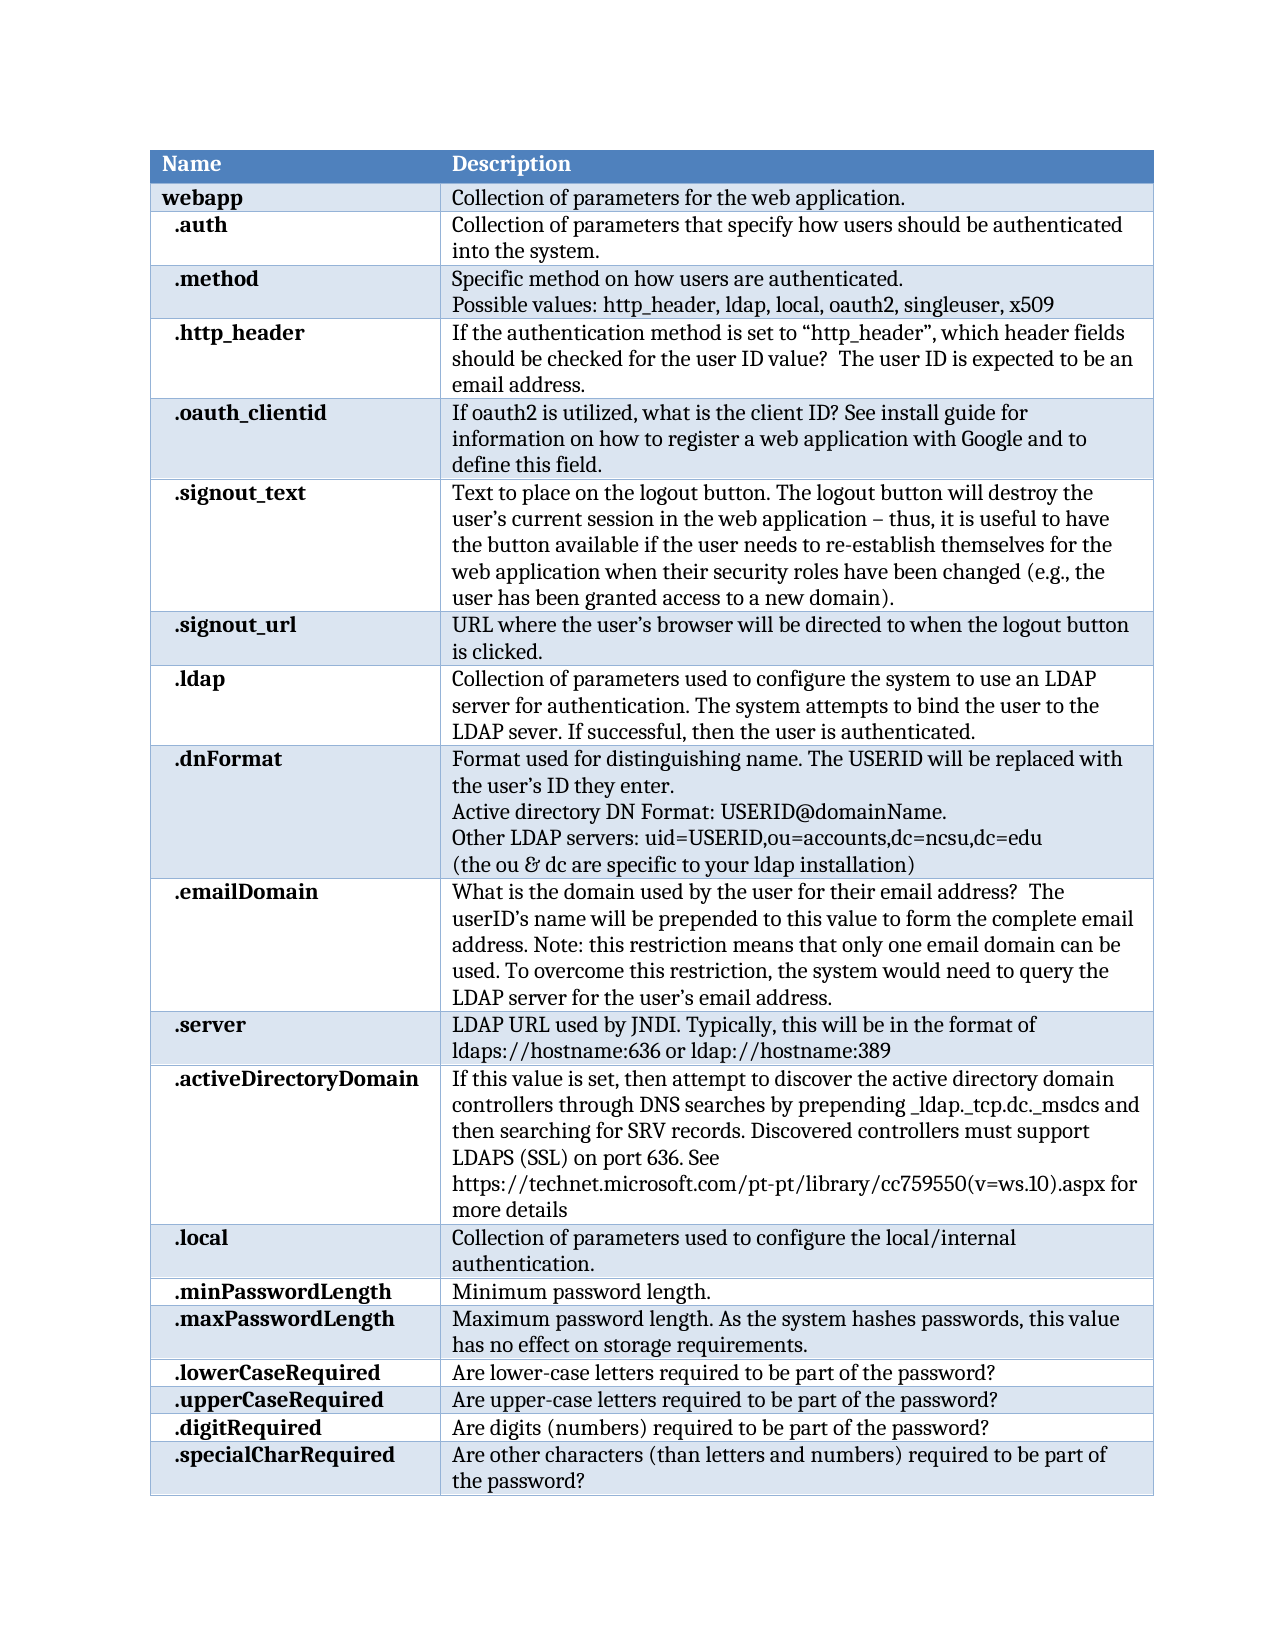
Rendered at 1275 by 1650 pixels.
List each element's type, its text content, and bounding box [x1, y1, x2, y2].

table_cell Are other characters (than letters and numbers) required to be part of the password? [441, 1442, 1153, 1494]
table_cell If the authentication method is set to “http_header”, which header fields should be checked for the user ID value? The user ID is expected to be an email address. [441, 319, 1153, 398]
table_cell .auth [151, 212, 440, 264]
table_cell .minPasswordLength [151, 1279, 440, 1305]
table_cell .maxPasswordLength [151, 1306, 440, 1358]
table_cell Collection of parameters for the web application. [441, 184, 1153, 211]
table_cell If this value is set, then attempt to discover the active directory domain controllers through DNS searches by prepending _ldap._tcp.dc._msdcs and then searching for SRV records. Discovered controllers must support LDAPS (SSL) on port 636. See https://technet.microsoft.com/pt-pt/library/cc759550(v=ws.10).aspx for more details [441, 1066, 1153, 1224]
table_cell .lowerCaseRequired [151, 1360, 440, 1386]
table_cell .oauth_clientid [151, 399, 440, 478]
table_cell .local [151, 1225, 440, 1277]
table_cell Are upper-case letters required to be part of the password? [441, 1387, 1153, 1413]
table_cell Format used for distinguishing name. The USERID will be replaced with the user’s ID they enter. Active directory DN Format: USERID@domainName. Other LDAP servers: uid=USERID,ou=accounts,dc=ncsu,dc=edu (the ou & dc are specific to your ldap installation) [441, 746, 1153, 878]
table_cell Specific method on how users are authenticated. Possible values: http_header, ldap, local, oauth2, singleuser, x509 [441, 266, 1153, 318]
table_cell webapp [151, 184, 440, 211]
table_cell Minimum password length. [441, 1279, 1153, 1305]
table_cell .http_header [151, 319, 440, 398]
table_cell .signout_url [151, 612, 440, 665]
table_cell URL where the user’s browser will be directed to when the logout button is clicked. [441, 612, 1153, 665]
table_cell Text to place on the logout button. The logout button will destroy the user’s current session in the web application – thus, it is useful to have the button available if the user needs to re-establish themselves for the web application when their security roles have been changed (e.g., the user has been granted access to a new domain). [441, 480, 1153, 611]
table_cell Maximum password length. As the system hashes passwords, this value has no effect on storage requirements. [441, 1306, 1153, 1358]
table_cell Are digits (numbers) required to be part of the password? [441, 1414, 1153, 1441]
table_cell .activeDirectoryDomain [151, 1066, 440, 1224]
table_header Name [151, 151, 440, 183]
table_cell Are lower-case letters required to be part of the password? [441, 1360, 1153, 1386]
table_cell .dnFormat [151, 746, 440, 878]
table_cell What is the domain used by the user for their email address? The userID’s name will be prepended to this value to form the complete email address. Note: this restriction means that only one email domain can be used. To overcome this restriction, the system would need to query the LDAP server for the user’s email address. [441, 879, 1153, 1011]
table_cell If oauth2 is utilized, what is the client ID? See install guide for information on how to register a web application with Google and to define this field. [441, 399, 1153, 478]
table_cell .method [151, 266, 440, 318]
table_cell .digitRequired [151, 1414, 440, 1441]
table_cell Collection of parameters used to configure the system to use an LDAP server for authentication. The system attempts to bind the user to the LDAP sever. If successful, then the user is authenticated. [441, 666, 1153, 745]
table_cell LDAP URL used by JNDI. Typically, this will be in the format of ldaps://hostname:636 or ldap://hostname:389 [441, 1012, 1153, 1064]
table_cell .ldap [151, 666, 440, 745]
table_cell .signout_text [151, 480, 440, 611]
table_cell .upperCaseRequired [151, 1387, 440, 1413]
table_cell .server [151, 1012, 440, 1064]
table_header Description [441, 151, 1153, 183]
table_cell .emailDomain [151, 879, 440, 1011]
table_cell Collection of parameters that specify how users should be authenticated into the system. [441, 212, 1153, 264]
table_cell .specialCharRequired [151, 1442, 440, 1494]
table_cell Collection of parameters used to configure the local/internal authentication. [441, 1225, 1153, 1277]
